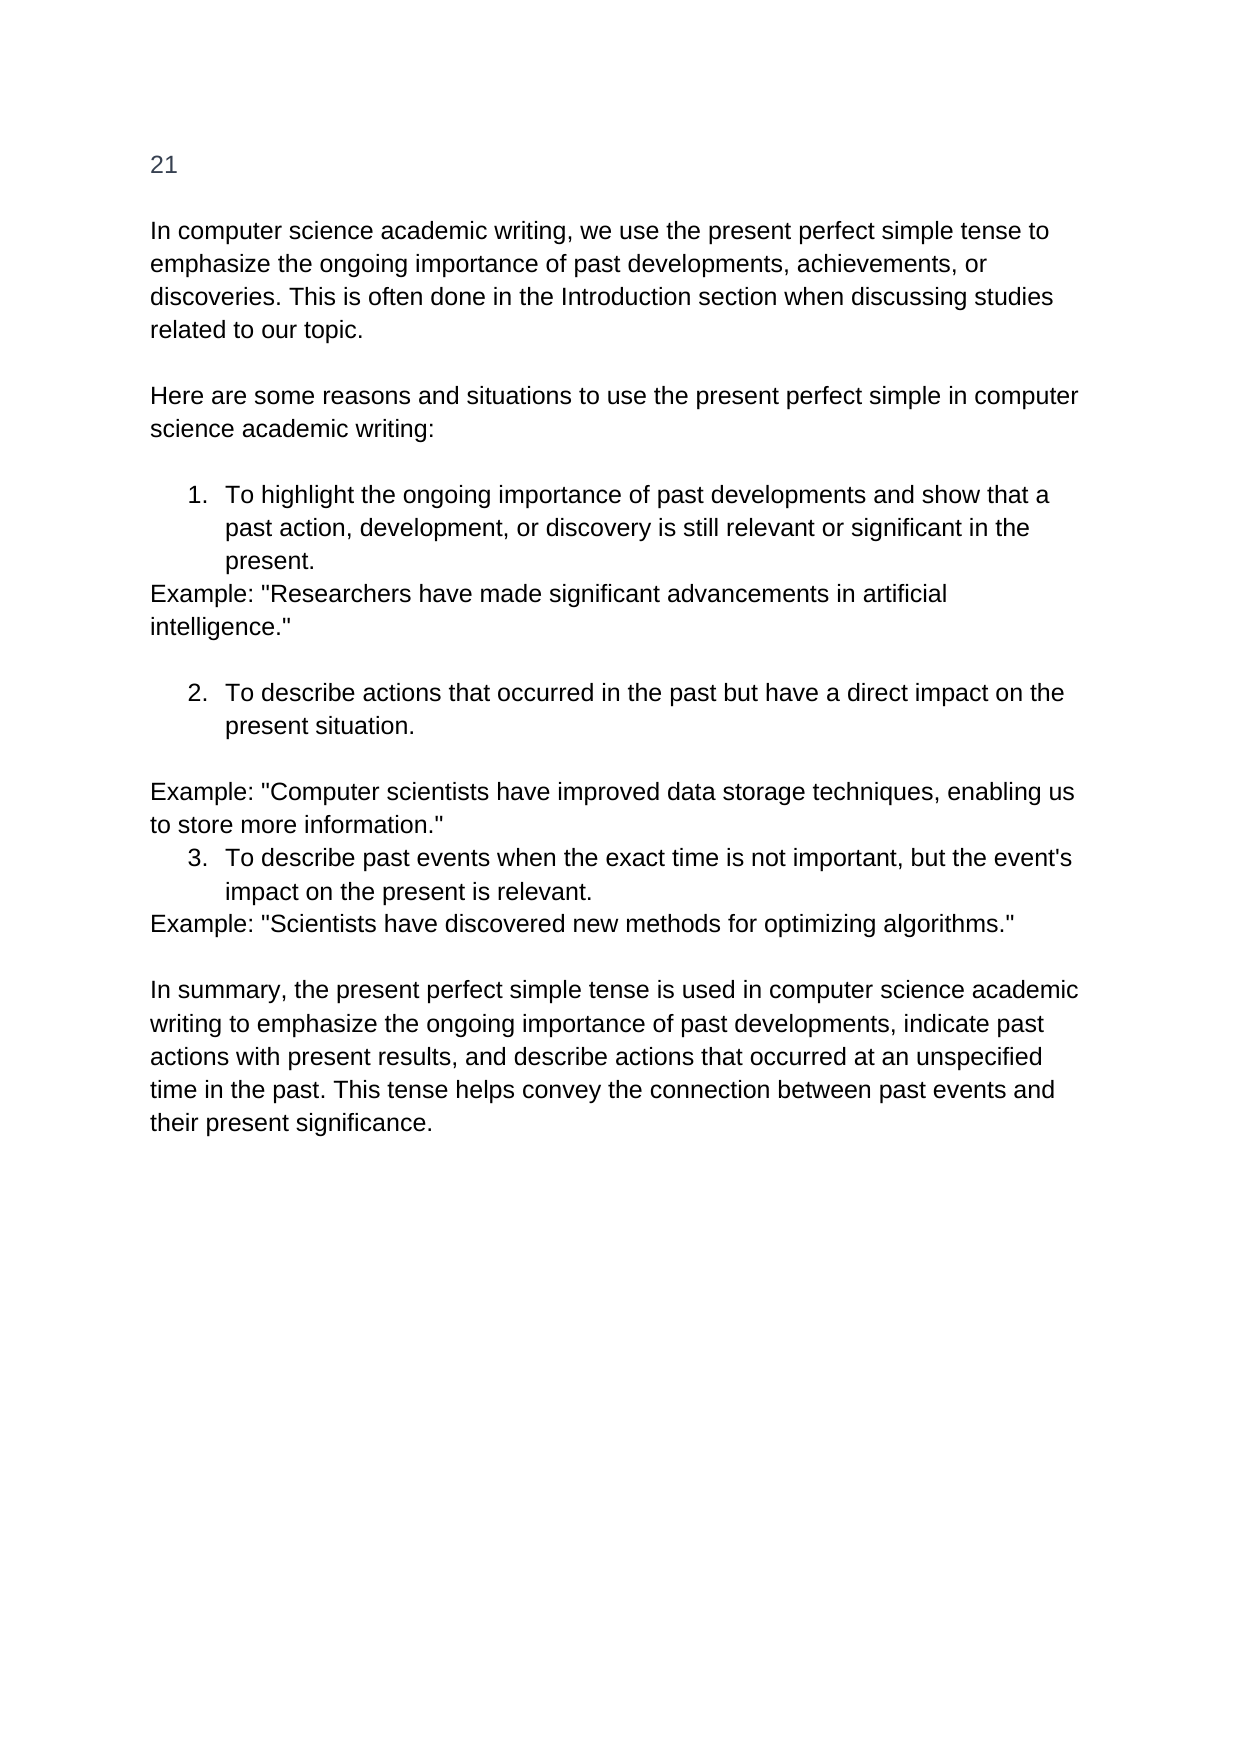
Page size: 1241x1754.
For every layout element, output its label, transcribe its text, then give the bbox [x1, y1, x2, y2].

list To describe past events when the exact time is not important, but the event's impact on the present is relevant. [187, 843, 1090, 905]
text Here are some reasons and situations to use the present perfect simple in computer science academic writing: [150, 381, 1090, 443]
text In summary, the present perfect simple tense is used in computer science academic writing to emphasize the ongoing importance of past developments, indicate past actions with present results, and describe actions that occurred at an unspecified time in the past. This tense helps convey the connection between past events and their present significance. [150, 976, 1090, 1136]
list To describe actions that occurred in the past but have a direct impact on the present situation. [187, 678, 1090, 740]
text Example: "Computer scientists have improved data storage techniques, enabling us to store more information." [150, 777, 1090, 839]
text Example: "Researchers have made significant advancements in artificial intelligence." [150, 579, 1090, 641]
list To highlight the ongoing importance of past developments and show that a past action, development, or discovery is still relevant or significant in the present. [187, 480, 1090, 575]
text Example: "Scientists have discovered new methods for optimizing algorithms." [150, 909, 1090, 938]
text 21 [150, 150, 1090, 179]
text In computer science academic writing, we use the present perfect simple tense to emphasize the ongoing importance of past developments, achievements, or discoveries. This is often done in the Introduction section when discussing studies related to our topic. [150, 216, 1090, 344]
